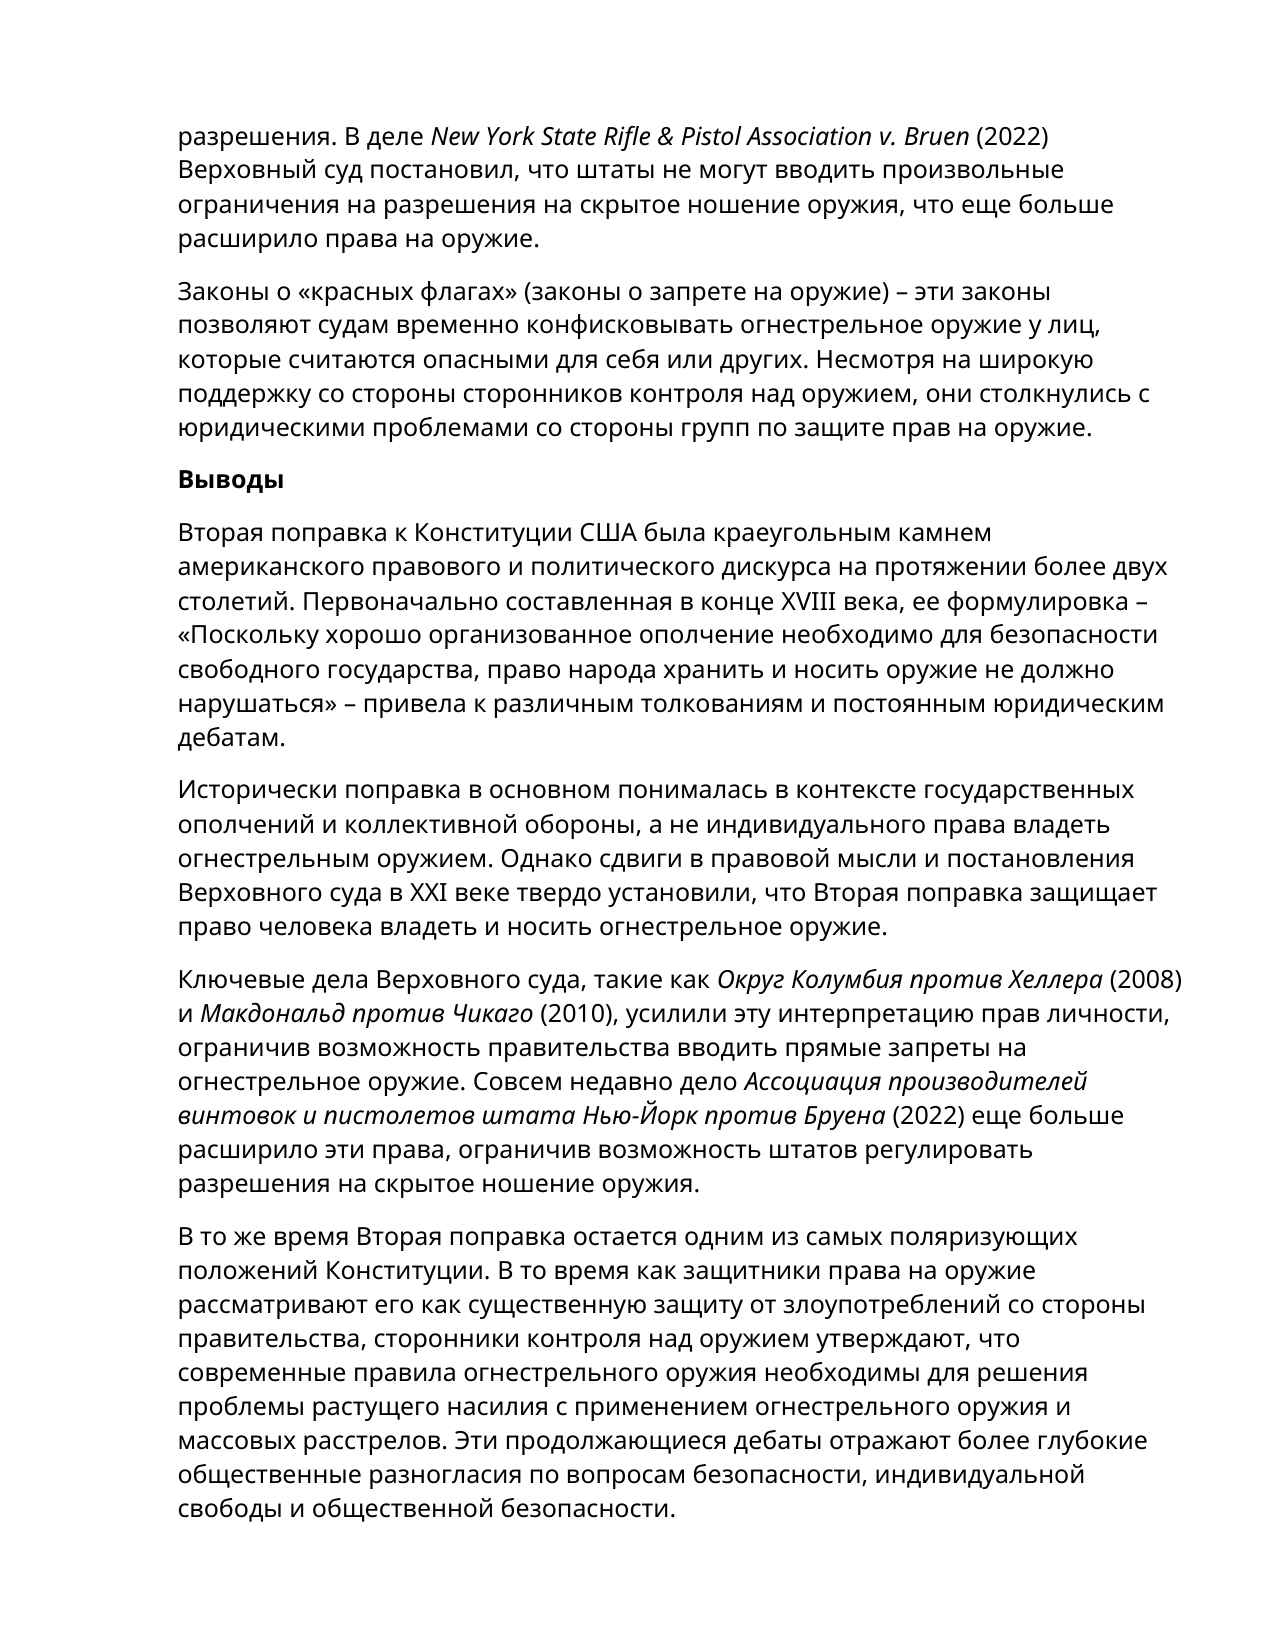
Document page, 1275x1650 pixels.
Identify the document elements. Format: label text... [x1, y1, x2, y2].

text Исторически поправка в основном понималась в контексте государственных ополчений и коллективной обороны, а не индивидуального права владеть огнестрельным оружием. Однако сдвиги в правовой мысли и постановления Верховного суда в XXI веке твердо установили, что Вторая поправка защищает право человека владеть и носить огнестрельное оружие. [177, 772, 1186, 942]
text В то же время Вторая поправка остается одним из самых поляризующих положений Конституции. В то время как защитники права на оружие рассматривают его как существенную защиту от злоупотреблений со стороны правительства, сторонники контроля над оружием утверждают, что современные правила огнестрельного оружия необходимы для решения проблемы растущего насилия с применением огнестрельного оружия и массовых расстрелов. Эти продолжающиеся дебаты отражают более глубокие общественные разногласия по вопросам безопасности, индивидуальной свободы и общественной безопасности. [177, 1218, 1186, 1525]
text Ключевые дела Верховного суда, такие как Округ Колумбия против Хеллера (2008) и Макдональд против Чикаго (2010), усилили эту интерпретацию прав личности, ограничив возможность правительства вводить прямые запреты на огнестрельное оружие. Совсем недавно дело Ассоциация производителей винтовок и пистолетов штата Нью-Йорк против Бруена (2022) еще больше расширило эти права, ограничив возможность штатов регулировать разрешения на скрытое ношение оружия. [177, 961, 1186, 1200]
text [177, 118, 1186, 254]
text Законы о «красных флагах» (законы о запрете на оружие) – эти законы позволяют судам временно конфисковывать огнестрельное оружие у лиц, которые считаются опасными для себя или других. Несмотря на широкую поддержку со стороны сторонников контроля над оружием, они столкнулись с юридическими проблемами со стороны групп по защите прав на оружие. [177, 273, 1186, 443]
text Вторая поправка к Конституции США была краеугольным камнем американского правового и политического дискурса на протяжении более двух столетий. Первоначально составленная в конце XVIII века, ее формулировка – «Поскольку хорошо организованное ополчение необходимо для безопасности свободного государства, право народа хранить и носить оружие не должно нарушаться» – привела к различным толкованиям и постоянным юридическим дебатам. [177, 515, 1186, 753]
text Выводы [177, 462, 1186, 496]
